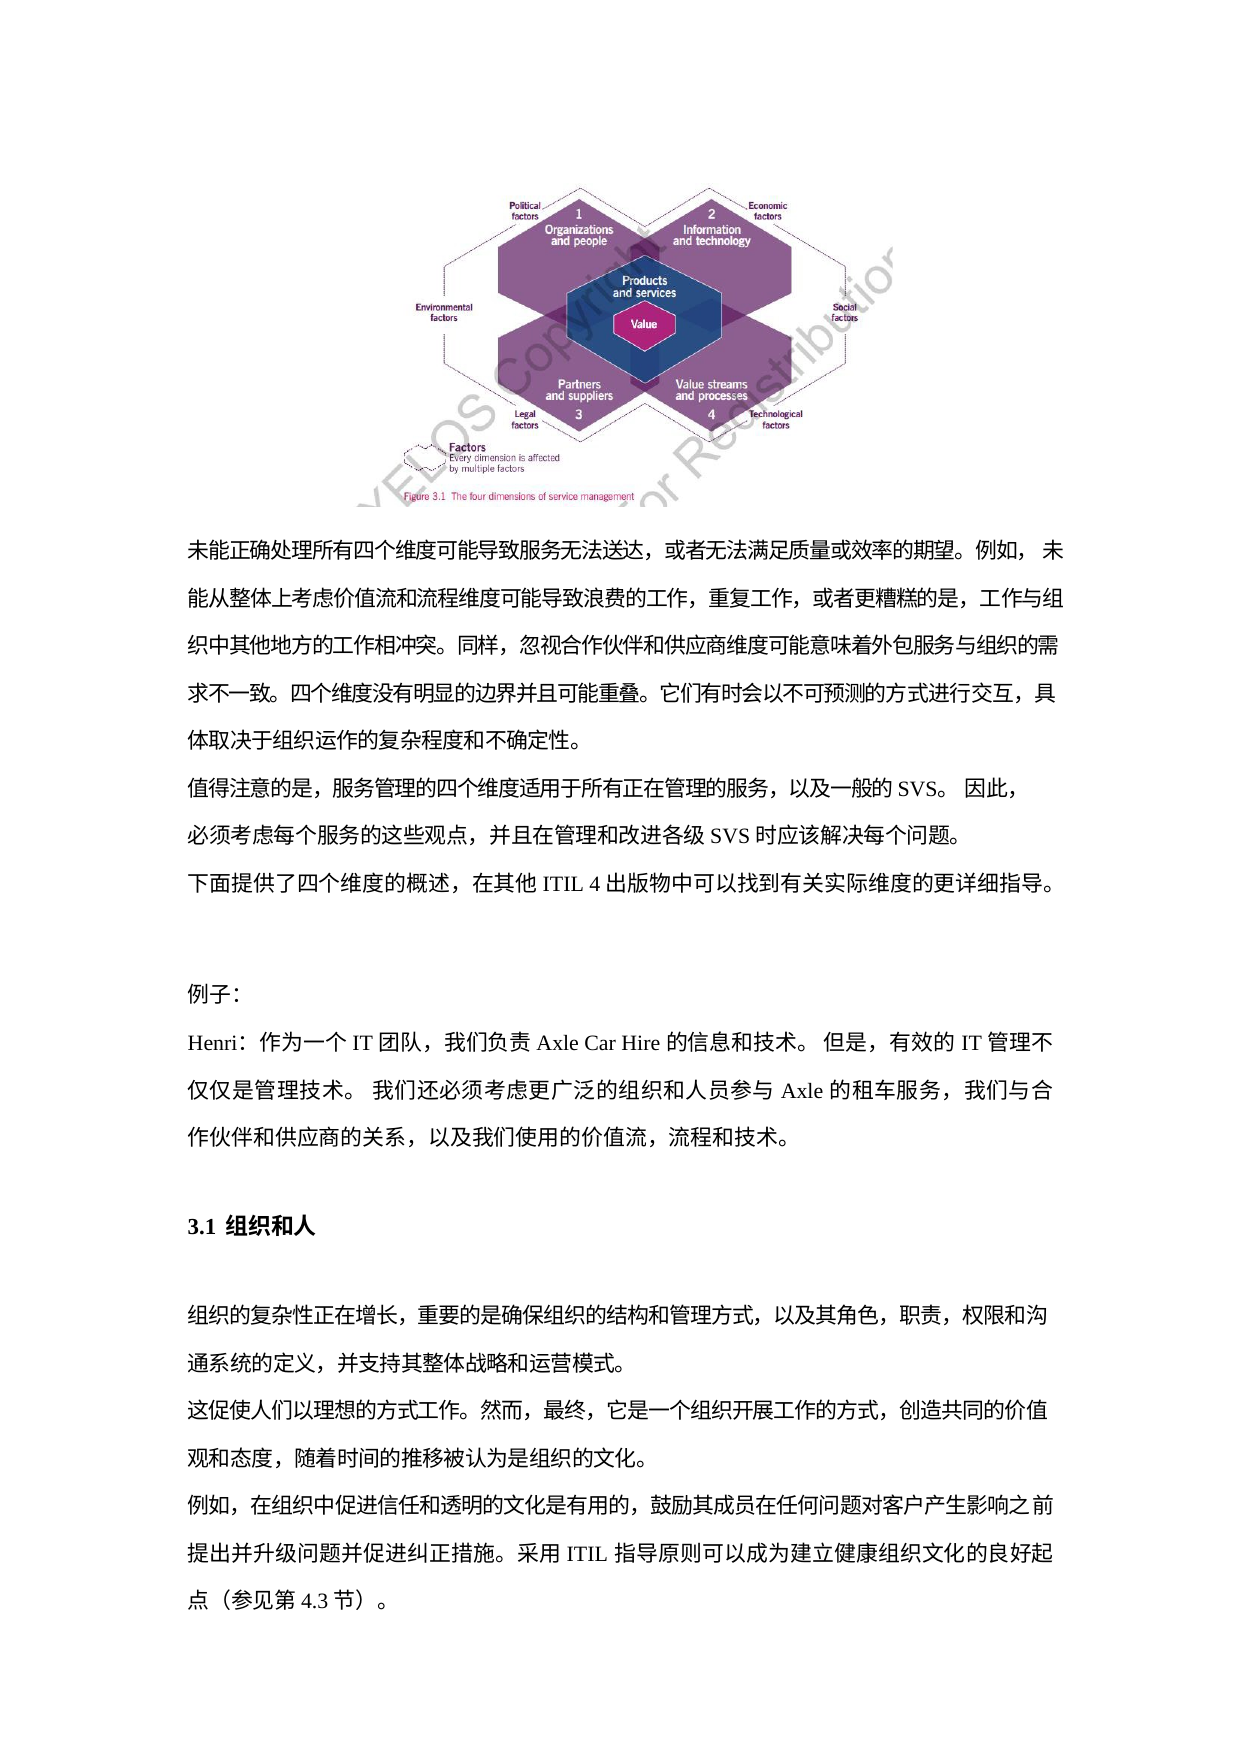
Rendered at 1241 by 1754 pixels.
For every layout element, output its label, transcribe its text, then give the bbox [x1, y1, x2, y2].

text Henri：作为一个 IT 团队，我们负责Axle Car Hire 的信息和技术。 但是，有效的 IT 管理不仅仅是管理技术。 我们还必须考虑更广泛的组织和人员参与Axle 的租车服务，我们与合作伙伴和供应商的关系，以及我们使用的价值流，流程和技术。 [187, 1025, 1053, 1152]
picture [352, 183, 893, 507]
subtitle 组织和人 [187, 1208, 1121, 1241]
text 下面提供了四个维度的概述，在其他 ITIL 4 出版物中可以找到有关实际维度的更详细指导。 [187, 866, 1121, 897]
text 例如，在组织中促进信任和透明的文化是有用的，鼓励其成员在任何问题对客户产生影响之前提出并升级问题并促进纠正措施。采用 ITIL 指导原则可以成为建立健康组织文化的良好起点（参见第 4.3 节）。 [187, 1488, 1054, 1615]
text 这促使人们以理想的方式工作。然而，最终，它是一个组织开展工作的方式，创造共同的价值观和态度，随着时间的推移被认为是组织的文化。 [187, 1393, 1054, 1472]
text 值得注意的是，服务管理的四个维度适用于所有正在管理的服务，以及一般的 SVS。 因此， 必须考虑每个服务的这些观点，并且在管理和改进各级 SVS 时应该解决每个问题。 [187, 771, 1053, 850]
text 组织的复杂性正在增长，重要的是确保组织的结构和管理方式，以及其角色，职责，权限和沟通系统的定义，并支持其整体战略和运营模式。 [187, 1298, 1054, 1377]
text 例子： [187, 977, 1121, 1009]
